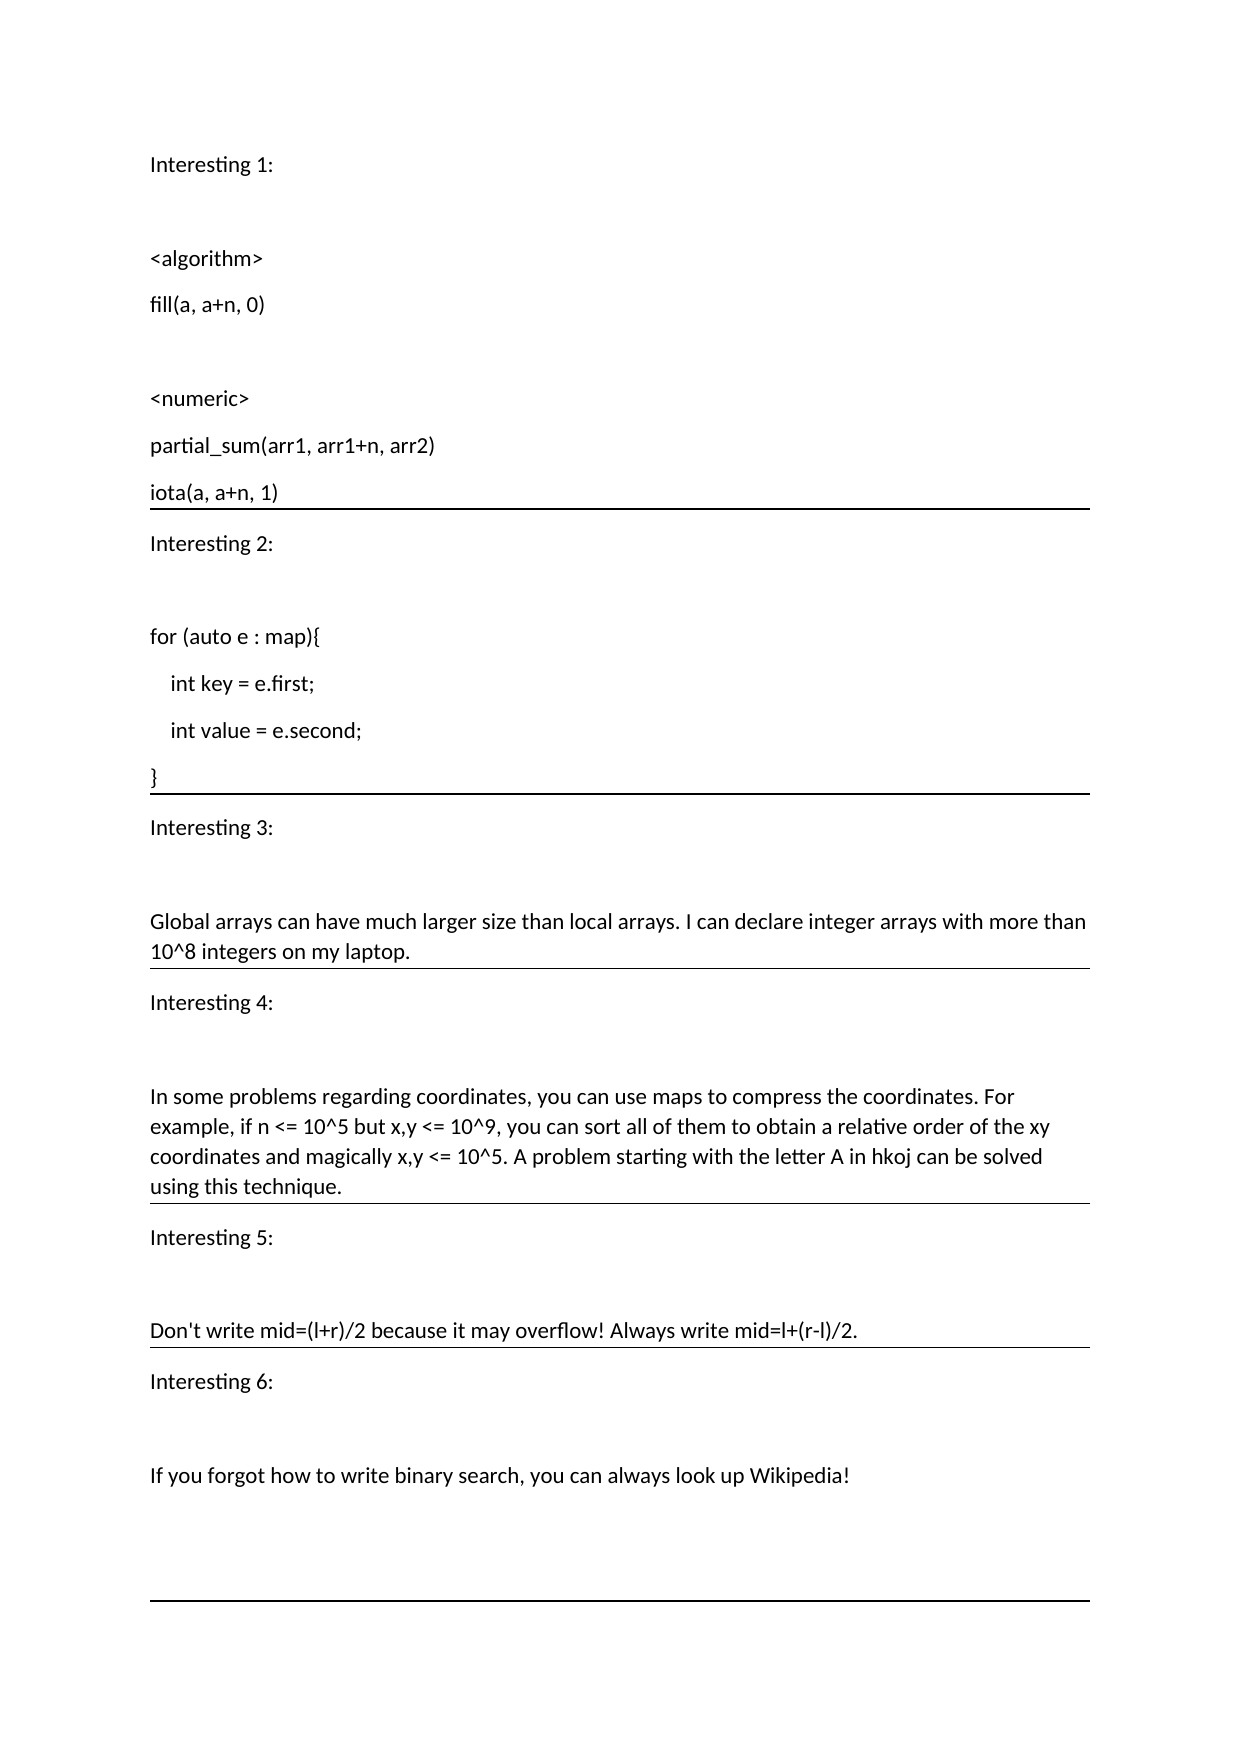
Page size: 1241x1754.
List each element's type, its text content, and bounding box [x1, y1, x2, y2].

text <algorithm> [150, 244, 1090, 272]
text Interesting 3: [150, 813, 1090, 842]
text Interesting 6: [150, 1367, 1090, 1395]
text In some problems regarding coordinates, you can use maps to compress the coordinates. For example, if n <= 10^5 but x,y <= 10^9, you can sort all of them to obtain a relative order of the xy coordinates and magically x,y <= 10^5. A problem starting with the letter A in hkoj can be solved using this technique. [150, 1082, 1090, 1203]
text <numeric> [150, 384, 1090, 412]
text int value = e.second; [150, 716, 1090, 744]
text } [150, 763, 1090, 793]
text partial_sum(arr1, arr1+n, arr2) [150, 431, 1090, 459]
text Interesting 5: [150, 1223, 1090, 1251]
text int key = e.first; [150, 669, 1090, 697]
text Global arrays can have much larger size than local arrays. I can declare integer arrays with more than 10^8 integers on my laptop. [150, 907, 1090, 968]
text for (auto e : map){ [150, 622, 1090, 650]
text fill(a, a+n, 0) [150, 291, 1090, 319]
text Don't write mid=(l+r)/2 because it may overflow! Always write mid=l+(r-l)/2. [150, 1317, 1090, 1347]
text If you forgot how to write binary search, you can always look up Wikipedia! [150, 1461, 1090, 1489]
text Interesting 2: [150, 529, 1090, 557]
text Interesting 4: [150, 988, 1090, 1016]
text iota(a, a+n, 1) [150, 478, 1090, 508]
text Interesting 1: [150, 150, 1090, 178]
